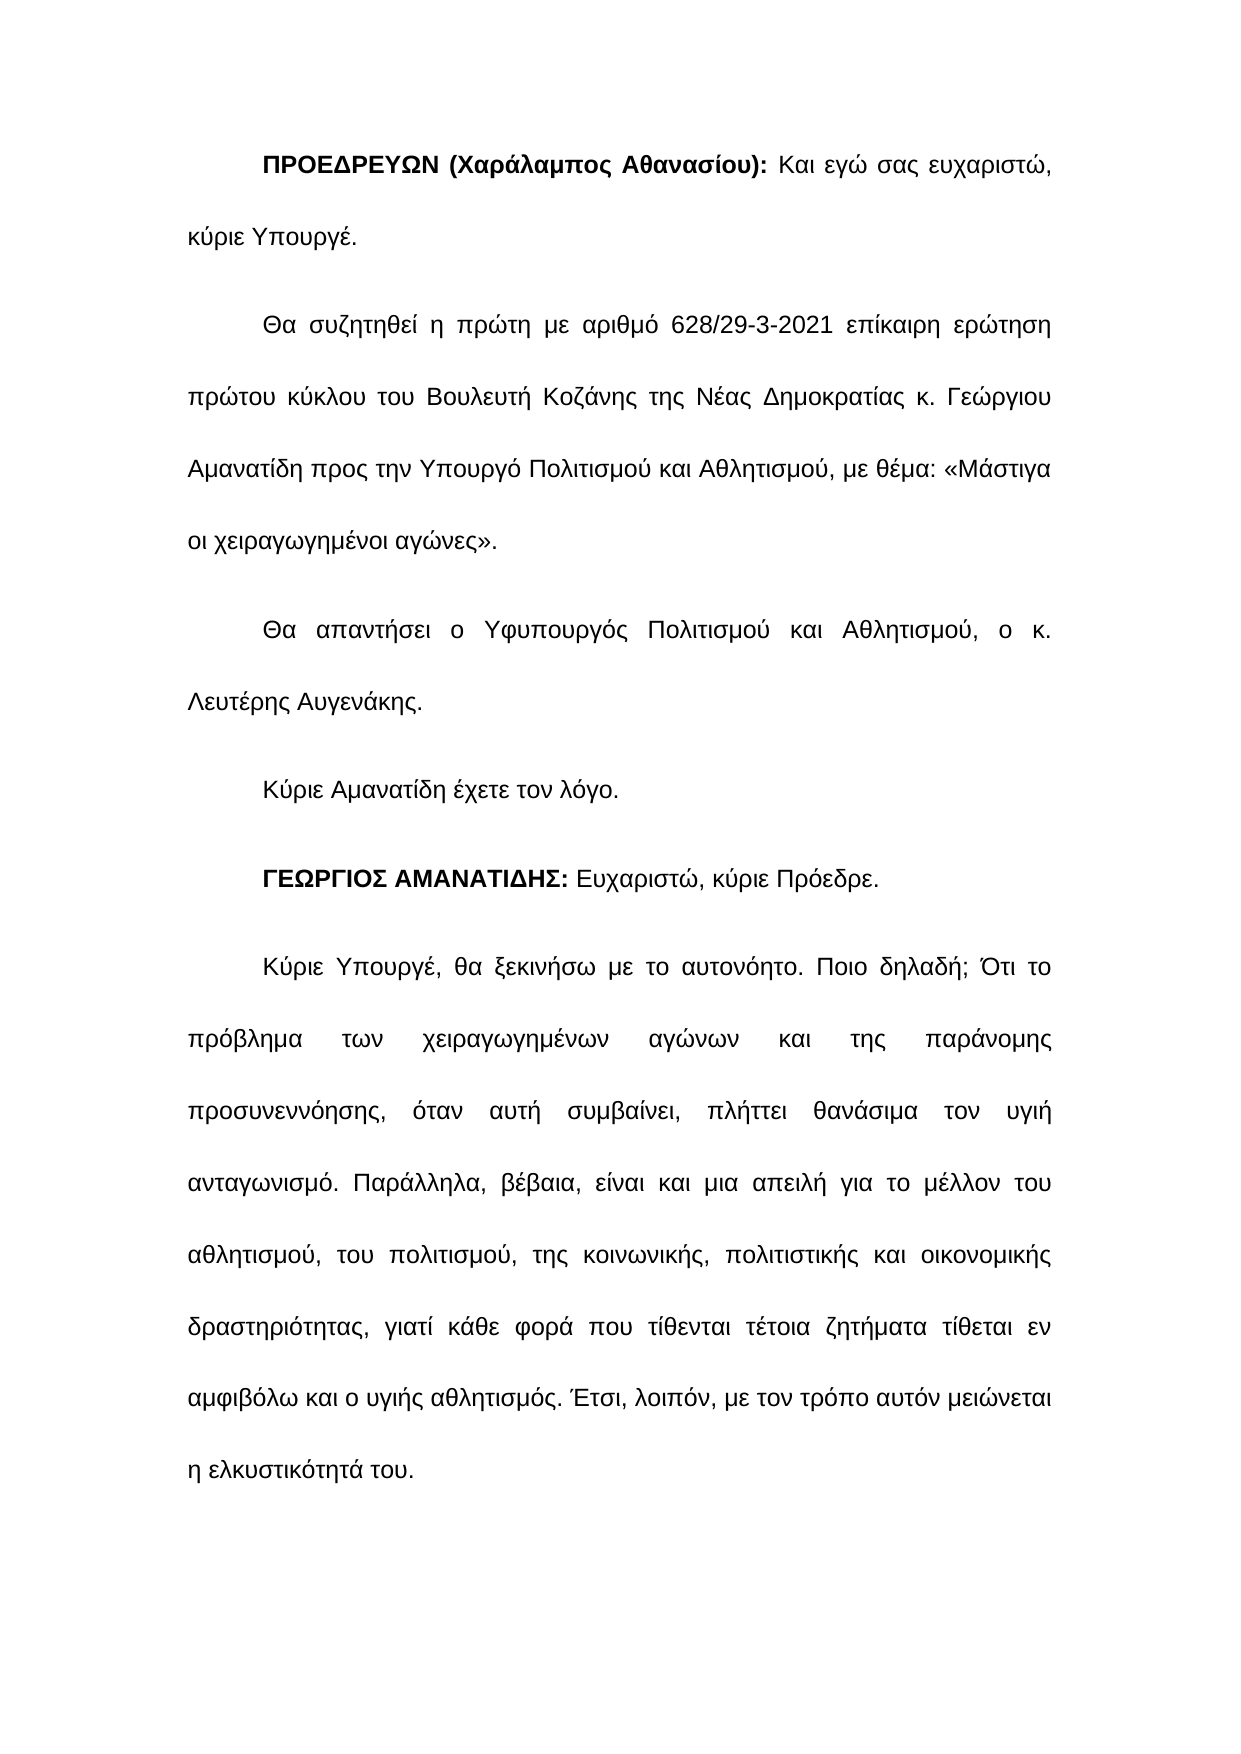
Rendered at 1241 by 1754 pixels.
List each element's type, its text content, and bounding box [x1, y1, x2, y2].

text ΠΡΟΕΔΡΕΥΩΝ (Χαράλαμπος Αθανασίου): Και εγώ σας ευχαριστώ, κύριε Υπουργέ. [187, 150, 1053, 251]
text Θα συζητηθεί η πρώτη με αριθμό 628/29-3-2021 επίκαιρη ερώτηση πρώτου κύκλου του Βουλευτή Κοζάνης της Νέας Δημοκρατίας κ. Γεώργιου Αμανατίδη προς την Υπουργό Πολιτισμού και Αθλητισμού, με θέμα: «Μάστιγα οι χειραγωγημένοι αγώνες». [187, 310, 1053, 555]
text Κύριε Αμανατίδη έχετε τον λόγο. [187, 775, 1053, 804]
text Κύριε Υπουργέ, θα ξεκινήσω με το αυτονόητο. Ποιο δηλαδή; Ότι το πρόβλημα των χειραγωγημένων αγώνων και της παράνομης προσυνεννόησης, όταν αυτή συμβαίνει, πλήττει θανάσιμα τον υγιή ανταγωνισμό. Παράλληλα, βέβαια, είναι και μια απειλή για το μέλλον του αθλητισμού, του πολιτισμού, της κοινωνικής, πολιτιστικής και οικονομικής δραστηριότητας, γιατί κάθε φορά που τίθενται τέτοια ζητήματα τίθεται εν αμφιβόλω και ο υγιής αθλητισμός. Έτσι, λοιπόν, με τον τρόπο αυτόν μειώνεται η ελκυστικότητά του. [187, 952, 1053, 1484]
text Θα απαντήσει ο Υφυπουργός Πολιτισμού και Αθλητισμού, ο κ. Λευτέρης Αυγενάκης. [187, 614, 1053, 715]
text ΓΕΩΡΓΙΟΣ ΑΜΑΝΑΤΙΔΗΣ: Ευχαριστώ, κύριε Πρόεδρε. [187, 863, 1053, 892]
